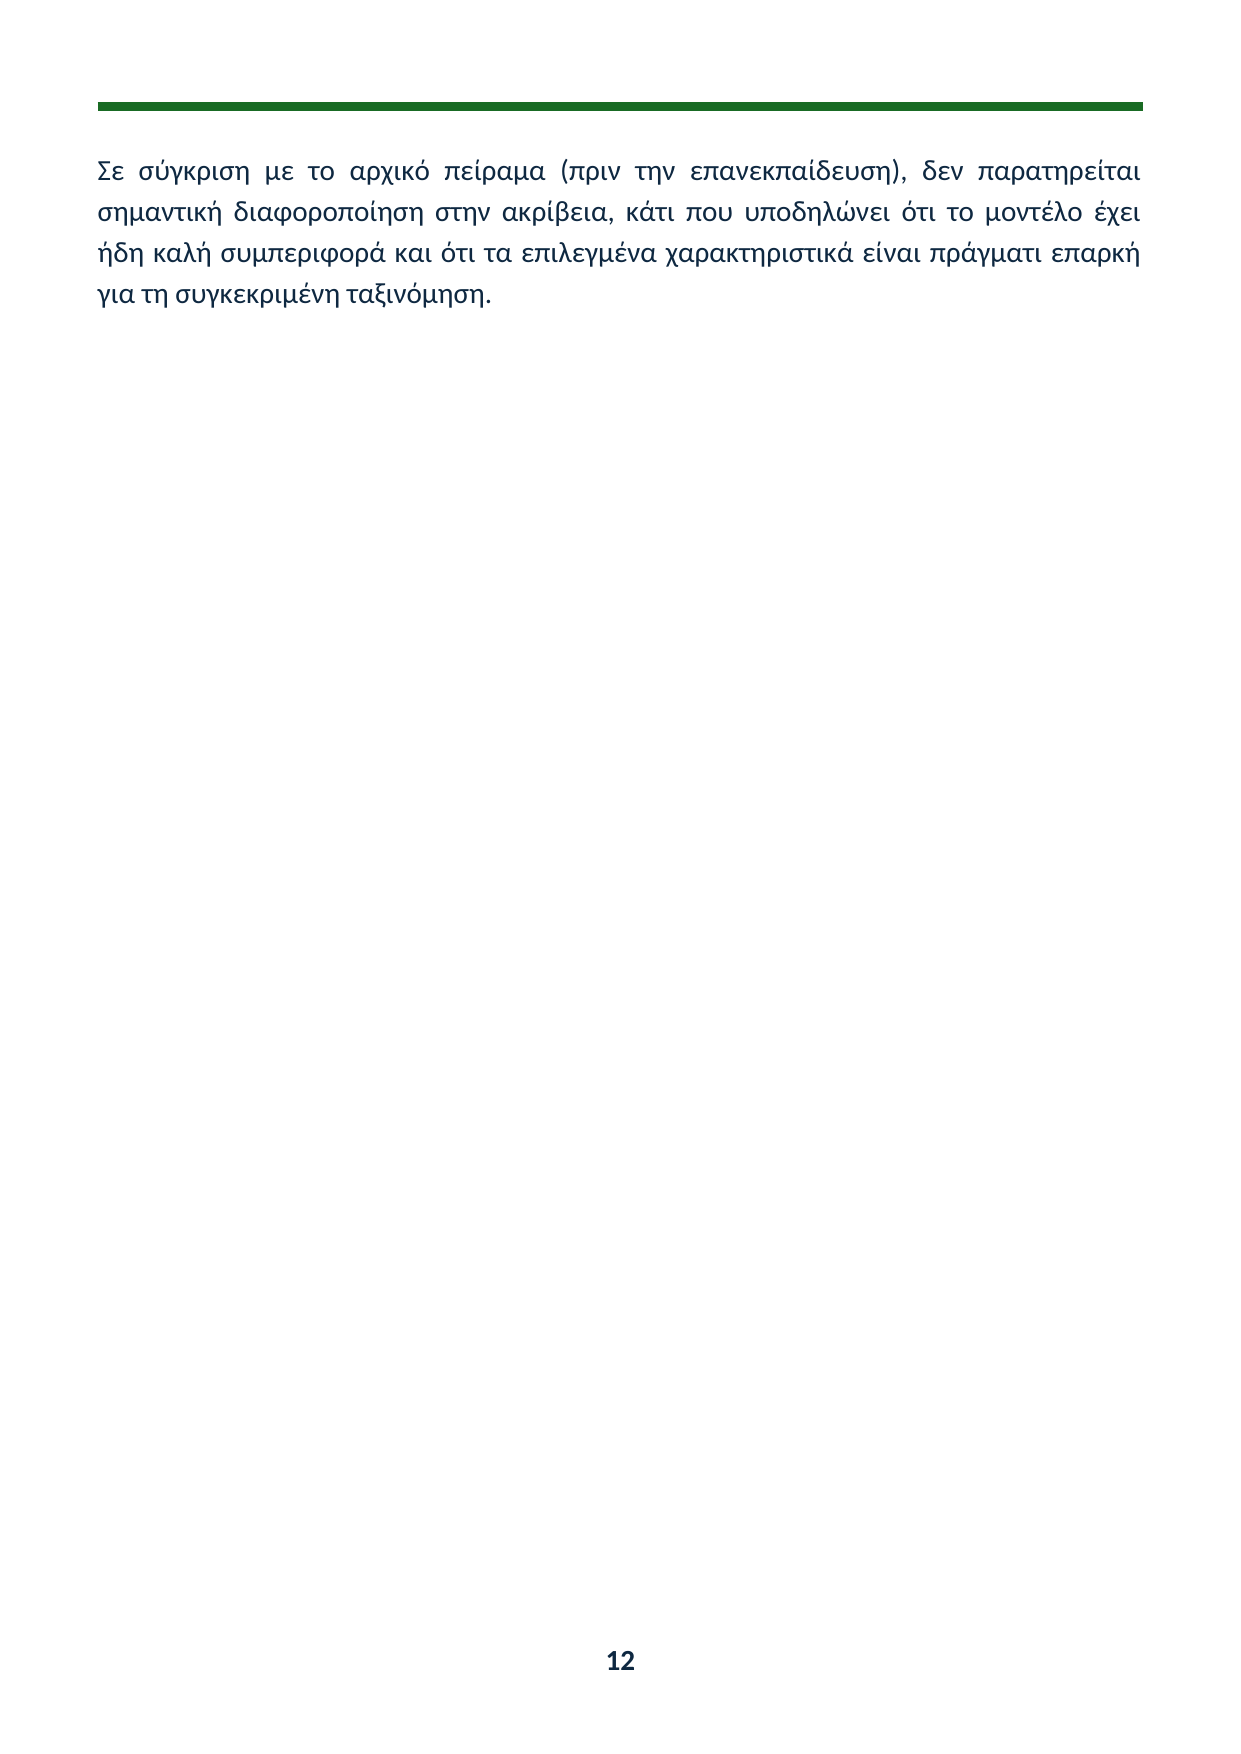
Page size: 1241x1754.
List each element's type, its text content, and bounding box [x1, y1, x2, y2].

text Σε σύγκριση με το αρχικό πείραμα (πριν την επανεκπαίδευση), δεν παρατηρείται σημαντική διαφοροποίηση στην ακρίβεια, κάτι που υποδηλώνει ότι το μοντέλο έχει ήδη καλή συμπεριφορά και ότι τα επιλεγμένα χαρακτηριστικά είναι πράγματι επαρκή για τη συγκεκριμένη ταξινόμηση. [97, 152, 1143, 310]
